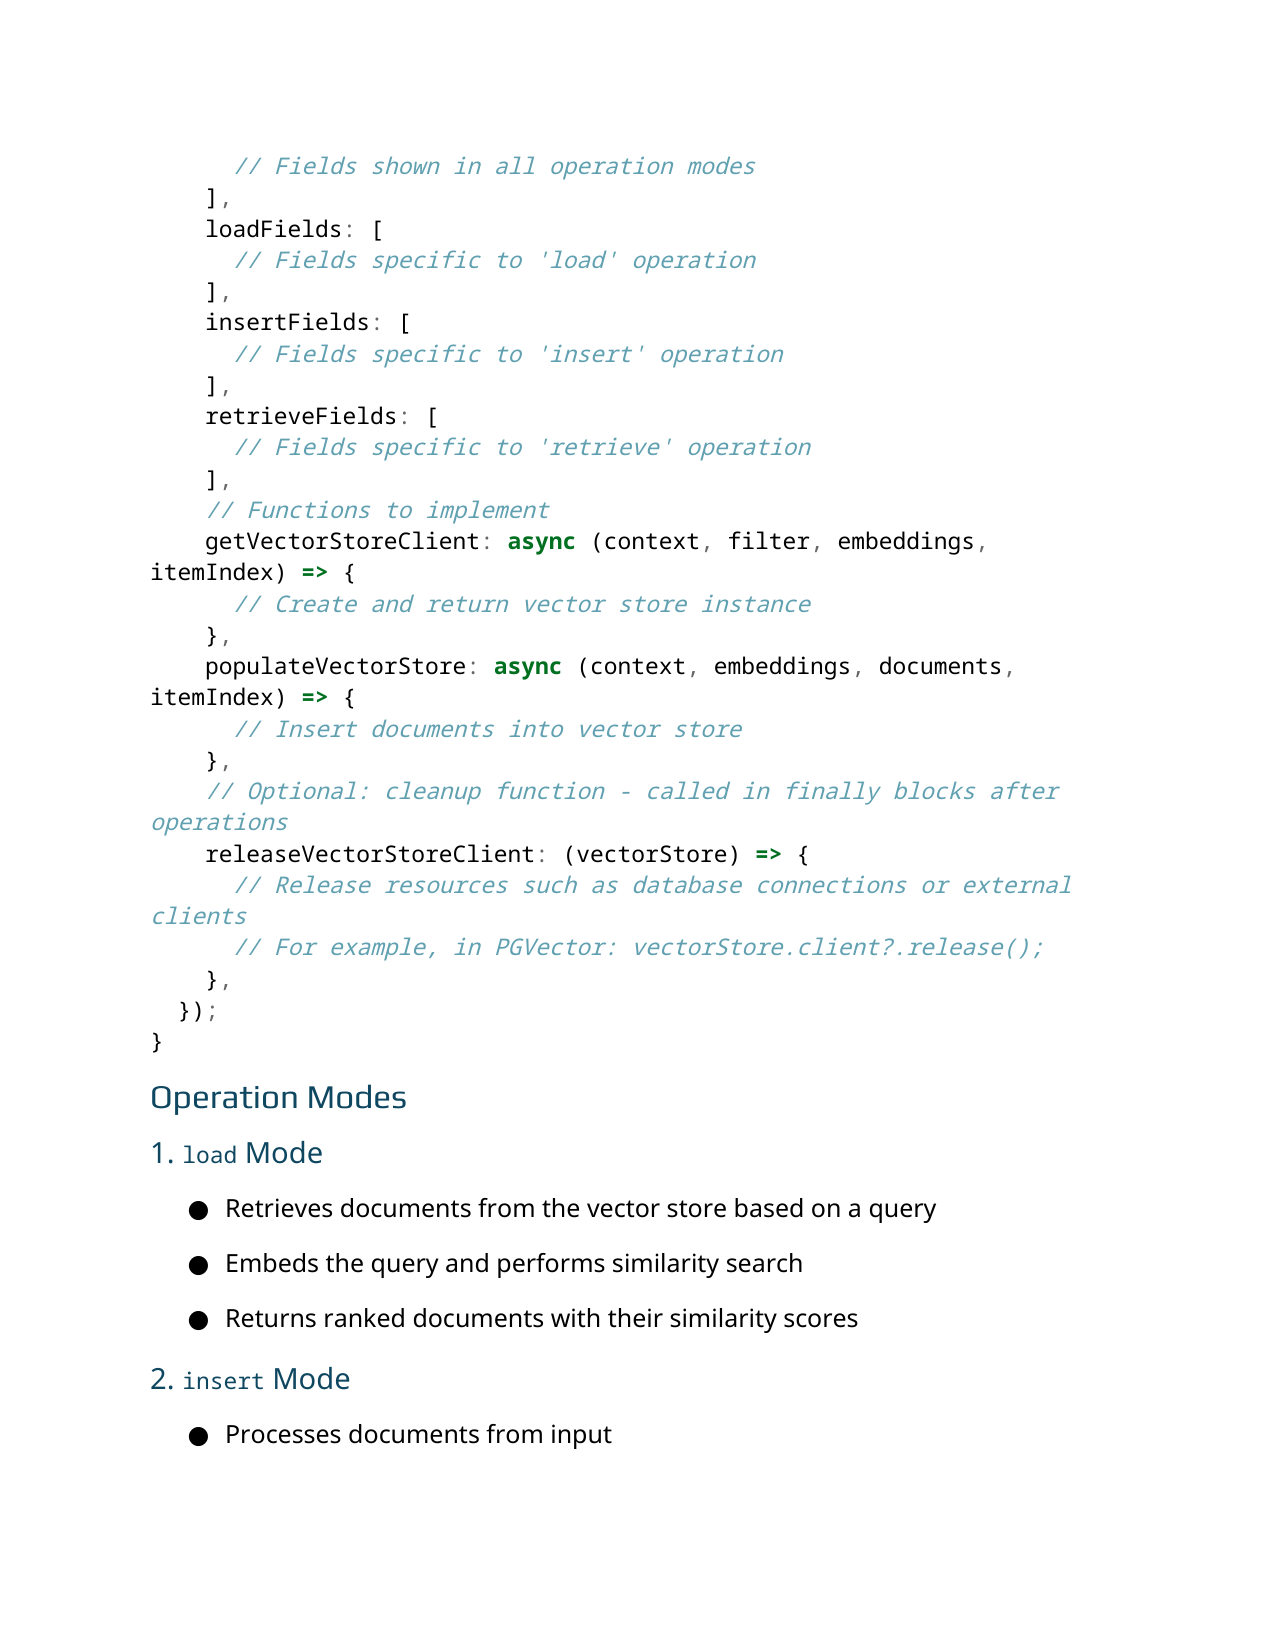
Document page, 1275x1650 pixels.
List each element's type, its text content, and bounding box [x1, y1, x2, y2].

list Retrieves documents from the vector store based on a query [187, 1180, 1125, 1232]
list Processes documents from input [187, 1406, 1125, 1457]
list Returns ranked documents with their similarity scores [187, 1290, 1125, 1342]
subtitle 1. load Mode [150, 1132, 1125, 1172]
subtitle 2. insert Mode [150, 1358, 1125, 1398]
list Embeds the query and performs similarity search [187, 1235, 1125, 1287]
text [150, 150, 1125, 1056]
subtitle Operation Modes [150, 1077, 1125, 1116]
